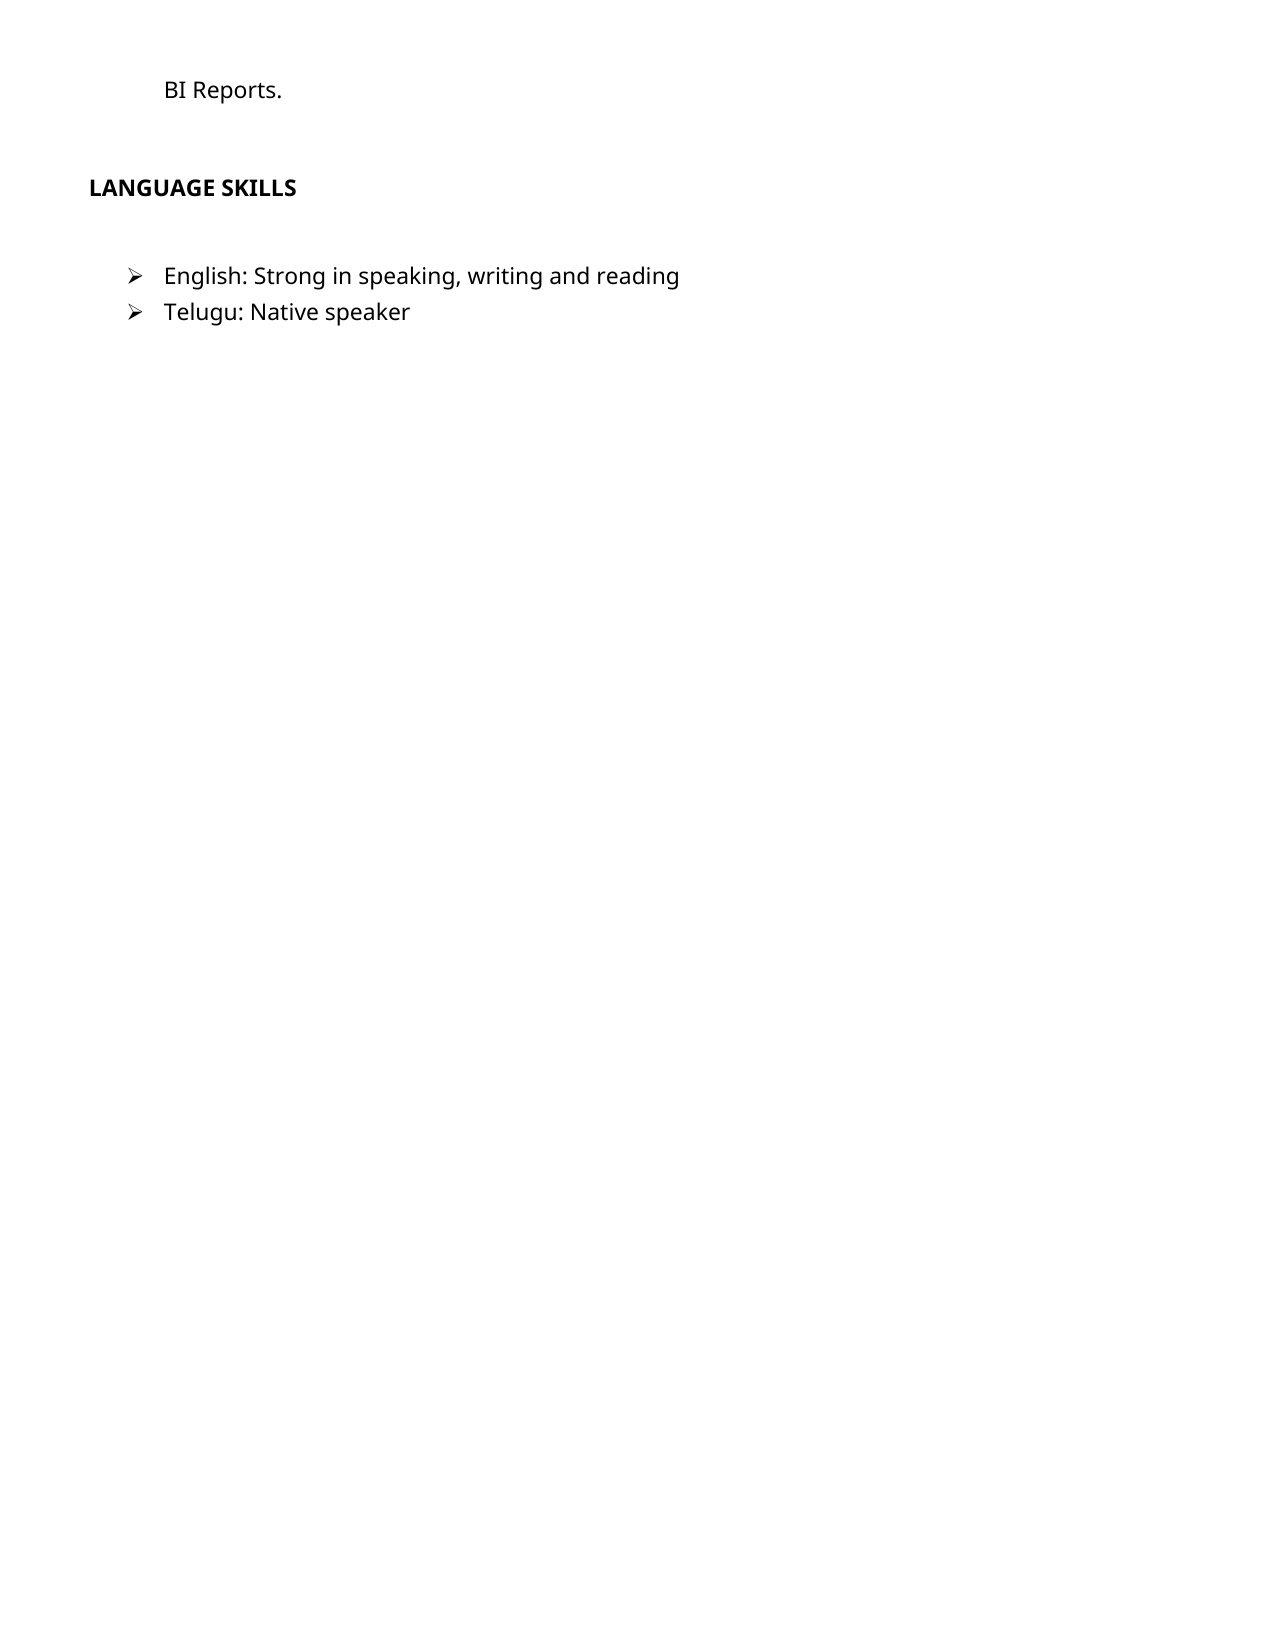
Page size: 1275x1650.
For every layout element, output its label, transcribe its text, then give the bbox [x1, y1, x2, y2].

list Telugu: Native speaker [126, 296, 1177, 327]
list English: Strong in speaking, writing and reading [126, 260, 1177, 291]
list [126, 74, 1196, 105]
text LANGUAGE SKILLS [89, 172, 1196, 203]
